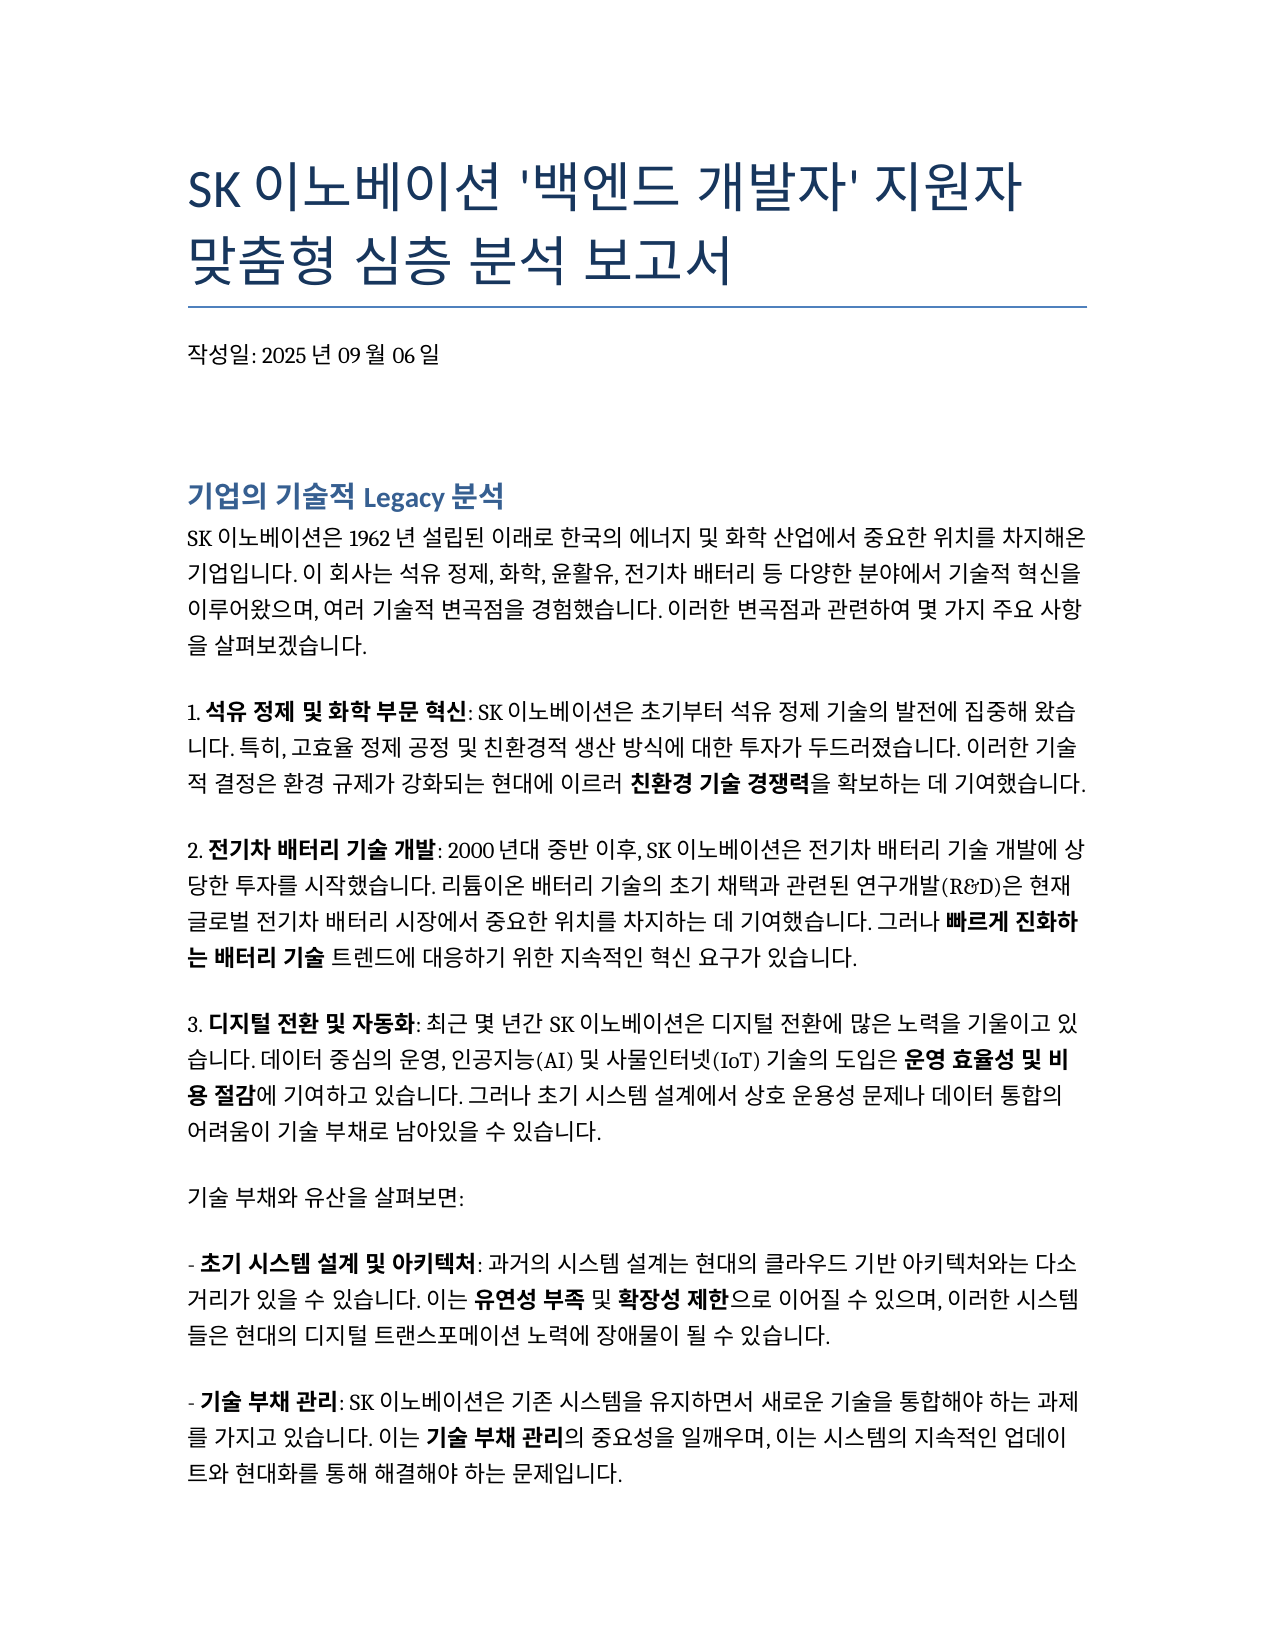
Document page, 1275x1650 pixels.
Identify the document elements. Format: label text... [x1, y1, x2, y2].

subtitle 기업의 기술적 Legacy 분석 [187, 476, 1087, 516]
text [187, 522, 1087, 1489]
title SK이노베이션 '백엔드 개발자' 지원자 맞춤형 심층 분석 보고서 [187, 150, 1087, 308]
text 작성일: 2025년 09월 06일 [187, 339, 1087, 370]
